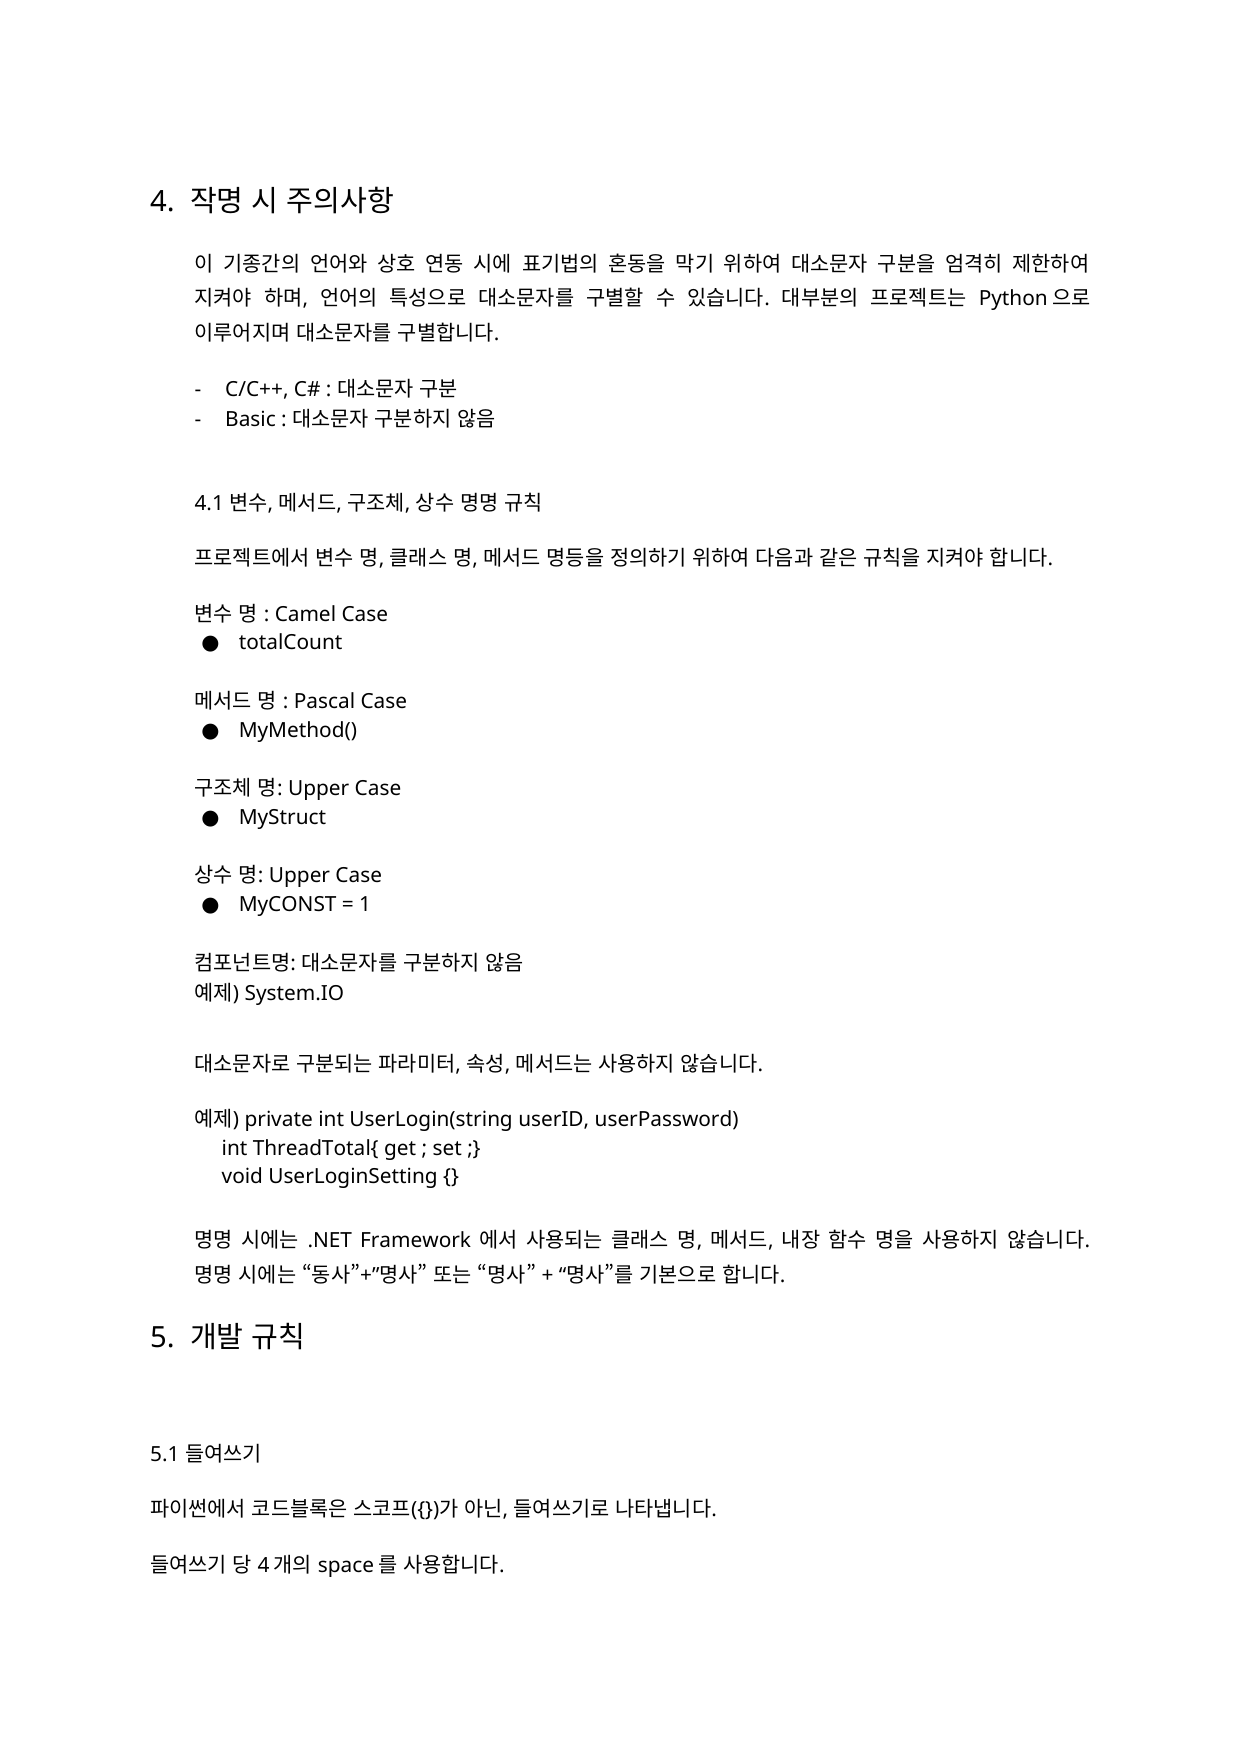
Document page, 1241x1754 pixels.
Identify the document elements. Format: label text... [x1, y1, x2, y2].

subtitle 4.1 변수, 메서드, 구조체, 상수 명명 규칙 [150, 486, 1090, 516]
text 들여쓰기 당 4개의 space를 사용합니다. [150, 1548, 1090, 1579]
text 명명 시에는 .NET Framework 에서 사용되는 클래스 명, 메서드, 내장 함수 명을 사용하지 않습니다. 명명 시에는 “동사”+”명사” 또는 “명사” + “명사”를 기본으로 합니다. [194, 1224, 1090, 1289]
list Basic : 대소문자 구분하지 않음 [194, 402, 1090, 432]
text 메서드 명 : Pascal Case [194, 684, 1090, 715]
text 상수 명: Upper Case [194, 859, 1090, 889]
subtitle 5.1 들여쓰기 [150, 1437, 1090, 1467]
text 컴포넌트명: 대소문자를 구분하지 않음 [194, 946, 1090, 976]
text 이 기종간의 언어와 상호 연동 시에 표기법의 혼동을 막기 위하여 대소문자 구분을 엄격히 제한하여 지켜야 하며, 언어의 특성으로 대소문자를 구별할 수 있습니다. 대부분의 프로젝트는 Python으로 이루어지며 대소문자를 구별합니다. [194, 247, 1090, 347]
list C/C++, C# : 대소문자 구분 [194, 372, 1090, 402]
text 변수 명 : Camel Case [194, 597, 1090, 627]
text int ThreadTotal{ get ; set ;} [194, 1133, 1090, 1161]
text 프로젝트에서 변수 명, 클래스 명, 메서드 명등을 정의하기 위하여 다음과 같은 규칙을 지켜야 합니다. [194, 542, 1090, 572]
list MyCONST = 1 [201, 889, 1090, 917]
text 예제) System.IO [194, 976, 1090, 1007]
text void UserLoginSetting {} [194, 1161, 1090, 1190]
text 예제) private int UserLogin(string userID, userPassword) [194, 1103, 1090, 1133]
list MyMethod() [201, 715, 1090, 743]
subtitle 5. 개발 규칙 [150, 1314, 1090, 1356]
text 대소문자로 구분되는 파라미터, 속성, 메서드는 사용하지 않습니다. [194, 1047, 1090, 1077]
subtitle 4. 작명 시 주의사항 [150, 177, 1090, 219]
list MyStruct [201, 802, 1090, 830]
list totalCount [201, 627, 1090, 656]
text 구조체 명: Upper Case [194, 772, 1090, 802]
text 파이썬에서 코드블록은 스코프({})가 아닌, 들여쓰기로 나타냅니다. [150, 1493, 1090, 1523]
